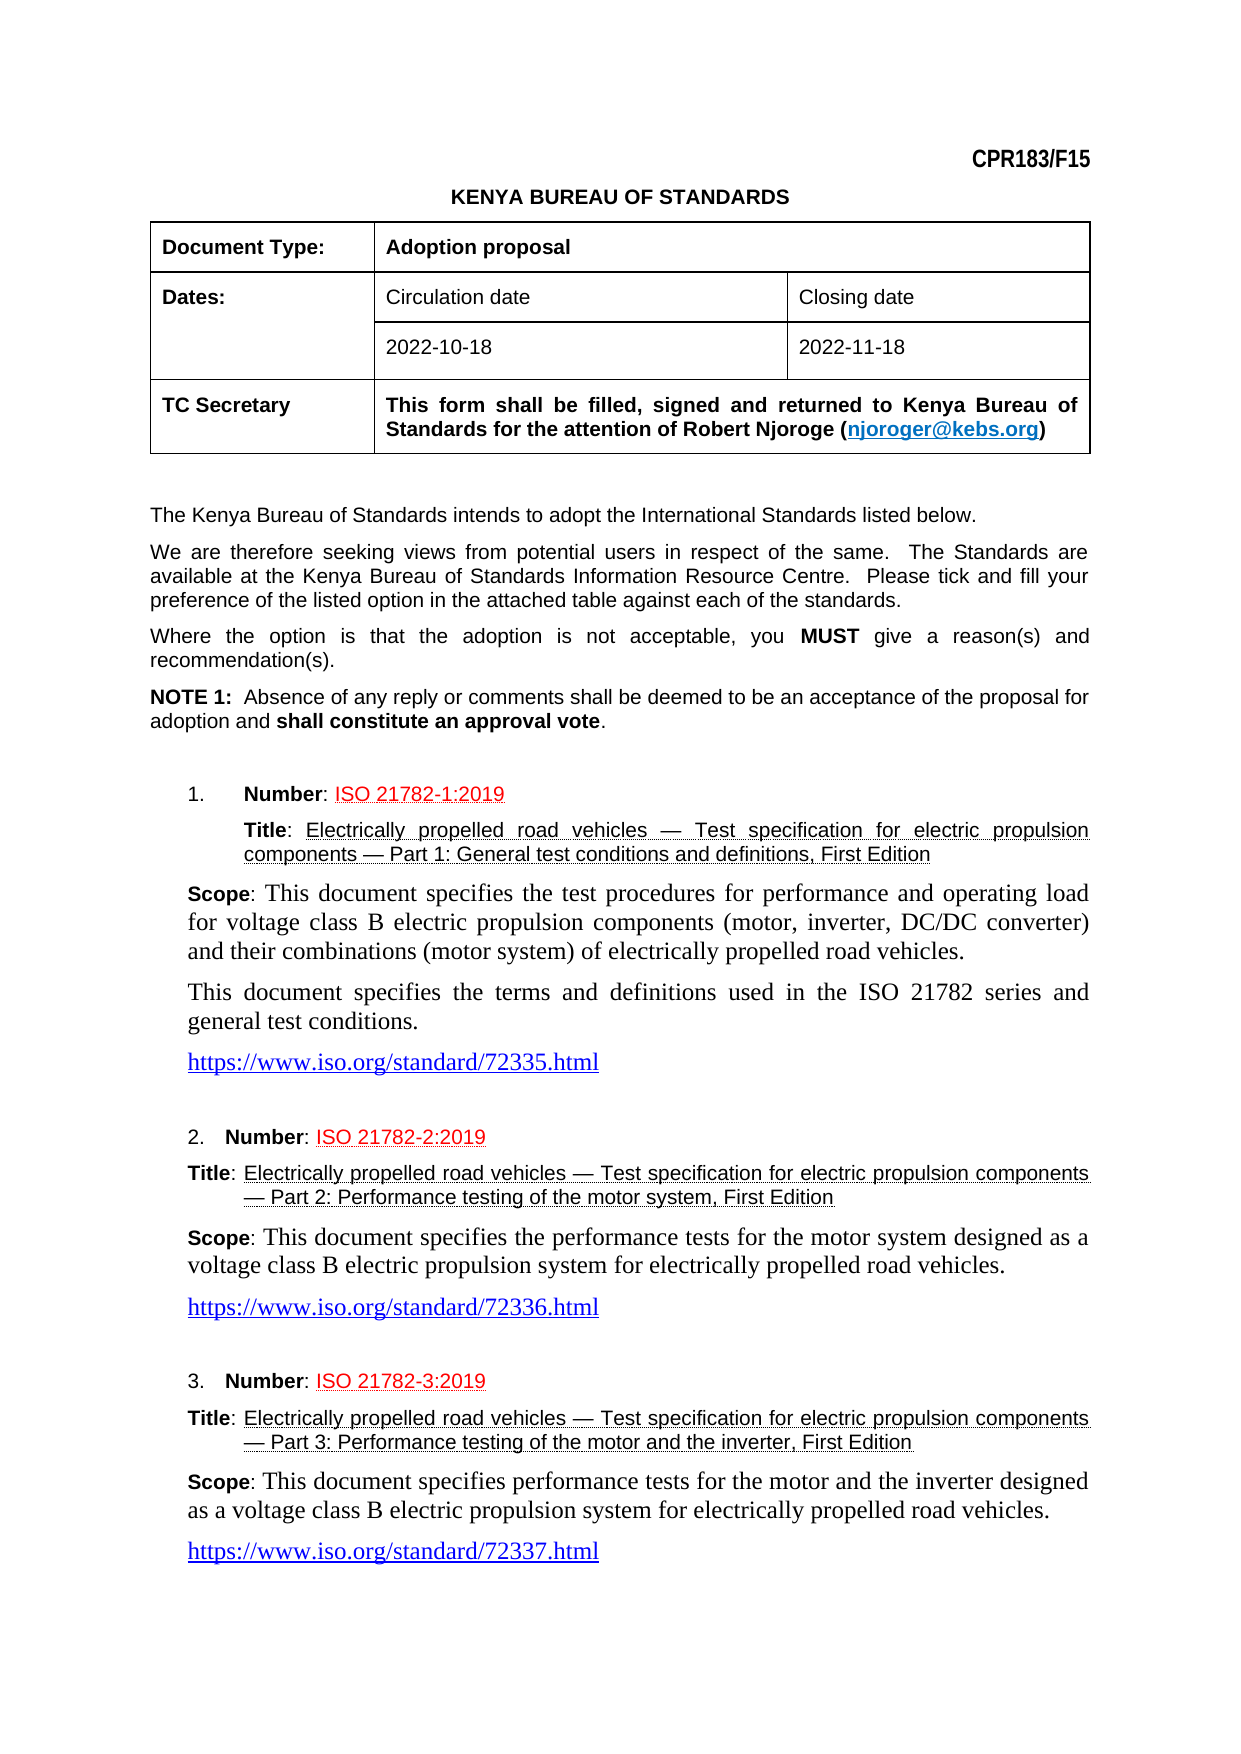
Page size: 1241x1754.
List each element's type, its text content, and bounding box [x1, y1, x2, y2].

table_header Document Type: [151, 223, 374, 271]
text https://www.iso.org/standard/72337.html [187, 1536, 1090, 1565]
text Scope: This document specifies performance tests for the motor and the inverter designed as a voltage class B electric propulsion system for electrically propelled road vehicles. [187, 1466, 1090, 1524]
text Title: Electrically propelled road vehicles — Test specification for electric propulsion components — Part 3: Performance testing of the motor and the inverter, First Edition [187, 1406, 1090, 1454]
table_cell This form shall be filled, signed and returned to Kenya Bureau of Standards for the attention of Robert Njoroge (njoroger@kebs.org) [375, 380, 1089, 453]
list Number: ISO 21782-2:2019 [187, 1125, 1090, 1149]
table_cell 2022-10-18 [375, 323, 787, 379]
text https://www.iso.org/standard/72336.html [187, 1292, 1090, 1320]
text Scope: This document specifies the performance tests for the motor system designed as a voltage class B electric propulsion system for electrically propelled road vehicles. [187, 1222, 1090, 1279]
table_cell TC Secretary [151, 380, 374, 453]
list Number: ISO 21782-1:2019 [187, 781, 1090, 805]
table_cell Dates: [151, 273, 374, 379]
text Where the option is that the adoption is not acceptable, you MUST give a reason(s) and recommendation(s). [150, 624, 1090, 672]
table_cell Closing date [788, 273, 1089, 321]
text This document specifies the terms and definitions used in the ISO 21782 series and general test conditions. [187, 977, 1090, 1034]
text https://www.iso.org/standard/72335.html [187, 1047, 1090, 1076]
list Number: ISO 21782-3:2019 [187, 1369, 1090, 1393]
text The Kenya Bureau of Standards intends to adopt the International Standards listed below. [150, 503, 1090, 527]
table_header Adoption proposal [375, 223, 1089, 271]
table_cell Circulation date [375, 273, 787, 321]
text Title: Electrically propelled road vehicles — Test specification for electric propulsion components — Part 2: Performance testing of the motor system, First Edition [187, 1161, 1090, 1209]
text CPR183/F15 [150, 144, 1090, 172]
text Scope: This document specifies the test procedures for performance and operating load for voltage class B electric propulsion components (motor, inverter, DC/DC converter) and their combinations (motor system) of electrically propelled road vehicles. [187, 878, 1090, 964]
text NOTE 1: Absence of any reply or comments shall be deemed to be an acceptance of the proposal for adoption and shall constitute an approval vote. [150, 684, 1090, 732]
table_cell 2022-11-18 [788, 323, 1089, 379]
text Title: Electrically propelled road vehicles — Test specification for electric propulsion components — Part 1: General test conditions and definitions, First Edition [244, 818, 1090, 866]
text KENYA BUREAU OF STANDARDS [150, 185, 1090, 209]
text We are therefore seeking views from potential users in respect of the same. The Standards are available at the Kenya Bureau of Standards Information Resource Centre. Please tick and fill your preference of the listed option in the attached table against each of the standards. [150, 540, 1090, 612]
